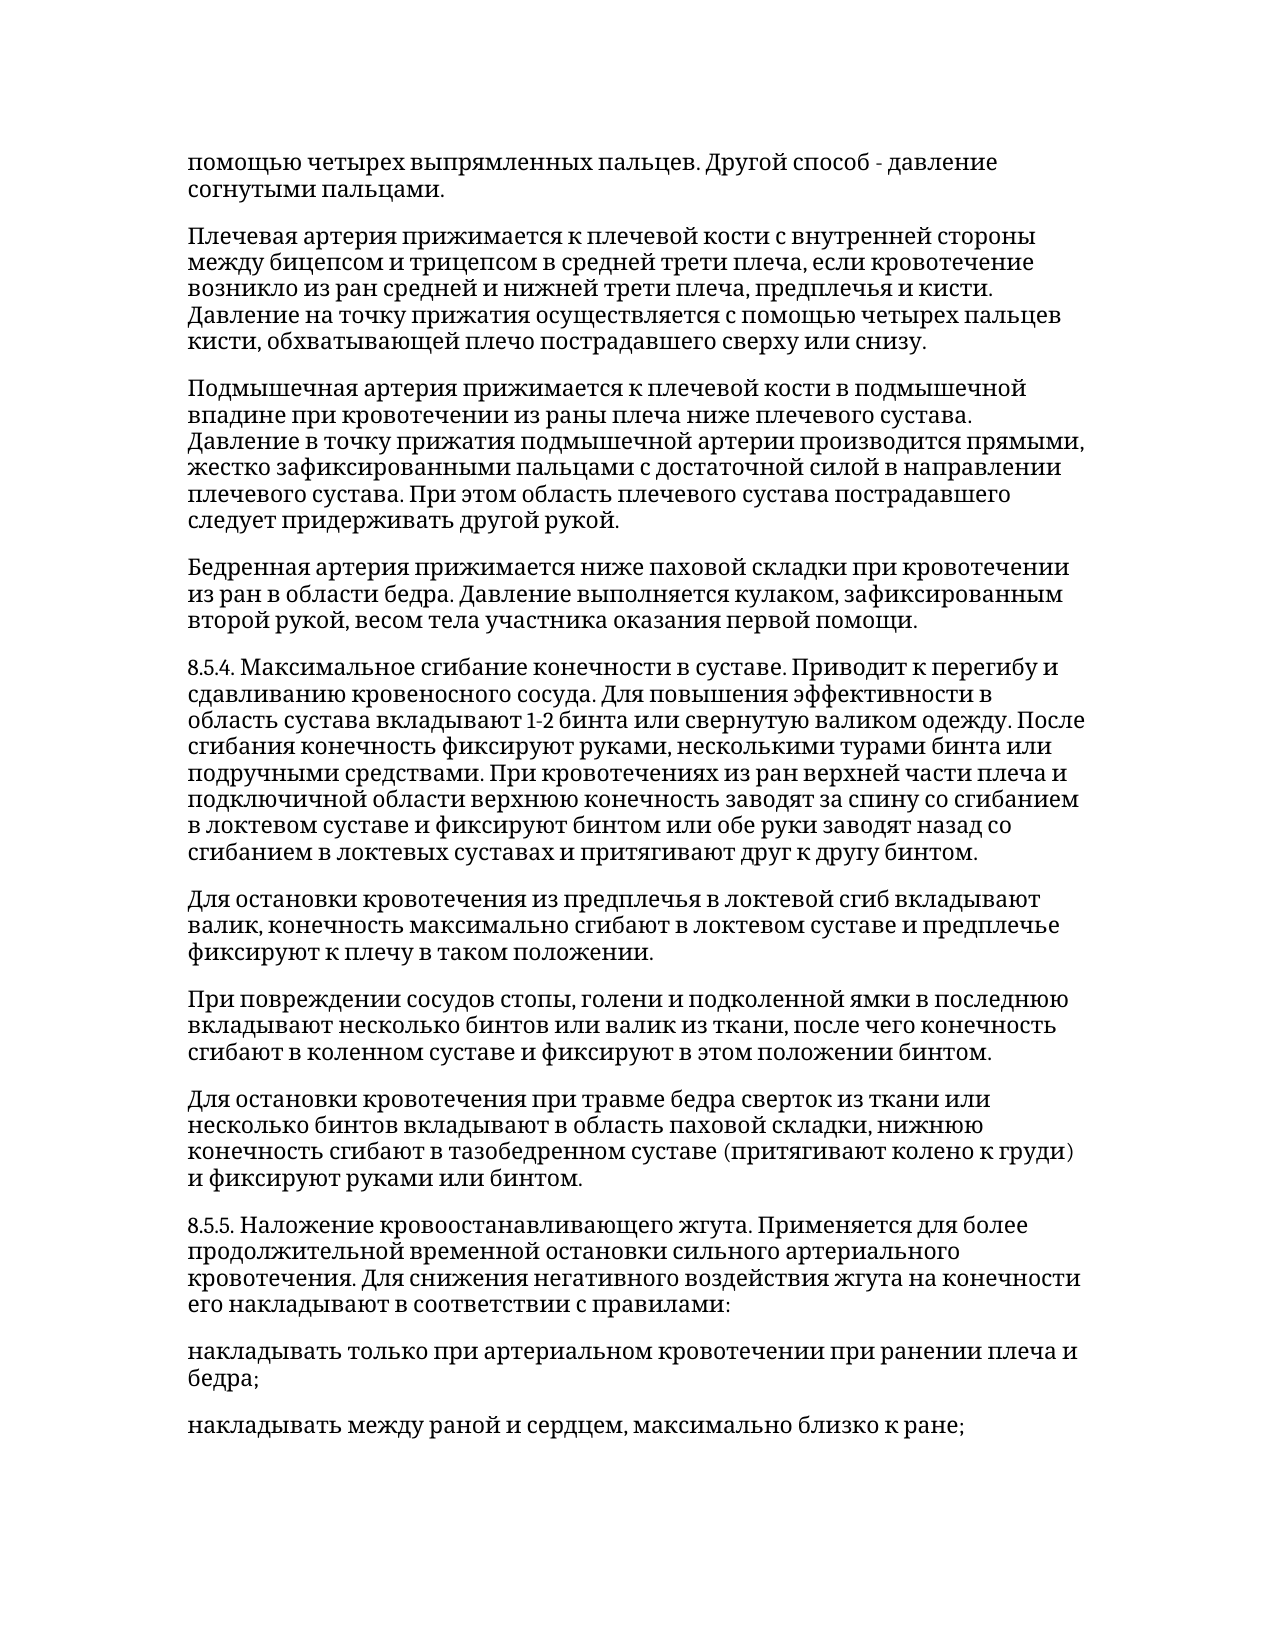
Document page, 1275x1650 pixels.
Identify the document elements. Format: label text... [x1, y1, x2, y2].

text Для остановки кровотечения из предплечья в локтевой сгиб вкладывают валик, конечность максимально сгибают в локтевом суставе и предплечье фиксируют к плечу в таком положении. [187, 887, 1087, 966]
text Бедренная артерия прижимается ниже паховой складки при кровотечении из ран в области бедра. Давление выполняется кулаком, зафиксированным второй рукой, весом тела участника оказания первой помощи. [187, 555, 1087, 634]
text При повреждении сосудов стопы, голени и подколенной ямки в последнюю вкладывают несколько бинтов или валик из ткани, после чего конечность сгибают в коленном суставе и фиксируют в этом положении бинтом. [187, 987, 1087, 1066]
text Подмышечная артерия прижимается к плечевой кости в подмышечной впадине при кровотечении из раны плеча ниже плечевого сустава. Давление в точку прижатия подмышечной артерии производится прямыми, жестко зафиксированными пальцами с достаточной силой в направлении плечевого сустава. При этом область плечевого сустава пострадавшего следует придерживать другой рукой. [187, 376, 1087, 534]
text Плечевая артерия прижимается к плечевой кости с внутренней стороны между бицепсом и трицепсом в средней трети плеча, если кровотечение возникло из ран средней и нижней трети плеча, предплечья и кисти. Давление на точку прижатия осуществляется с помощью четырех пальцев кисти, обхватывающей плечо пострадавшего сверху или снизу. [187, 223, 1087, 355]
text накладывать между раной и сердцем, максимально близко к ране; [187, 1412, 1087, 1439]
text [187, 150, 1087, 203]
text накладывать только при артериальном кровотечении при ранении плеча и бедра; [187, 1339, 1087, 1392]
text Для остановки кровотечения при травме бедра сверток из ткани или несколько бинтов вкладывают в область паховой складки, нижнюю конечность сгибают в тазобедренном суставе (притягивают колено к груди) и фиксируют руками или бинтом. [187, 1086, 1087, 1192]
text 8.5.4. Максимальное сгибание конечности в суставе. Приводит к перегибу и сдавливанию кровеносного сосуда. Для повышения эффективности в область сустава вкладывают 1-2 бинта или свернутую валиком одежду. После сгибания конечность фиксируют руками, несколькими турами бинта или подручными средствами. При кровотечениях из ран верхней части плеча и подключичной области верхнюю конечность заводят за спину со сгибанием в локтевом суставе и фиксируют бинтом или обе руки заводят назад со сгибанием в локтевых суставах и притягивают друг к другу бинтом. [187, 655, 1087, 866]
text 8.5.5. Наложение кровоостанавливающего жгута. Применяется для более продолжительной временной остановки сильного артериального кровотечения. Для снижения негативного воздействия жгута на конечности его накладывают в соответствии с правилами: [187, 1213, 1087, 1318]
